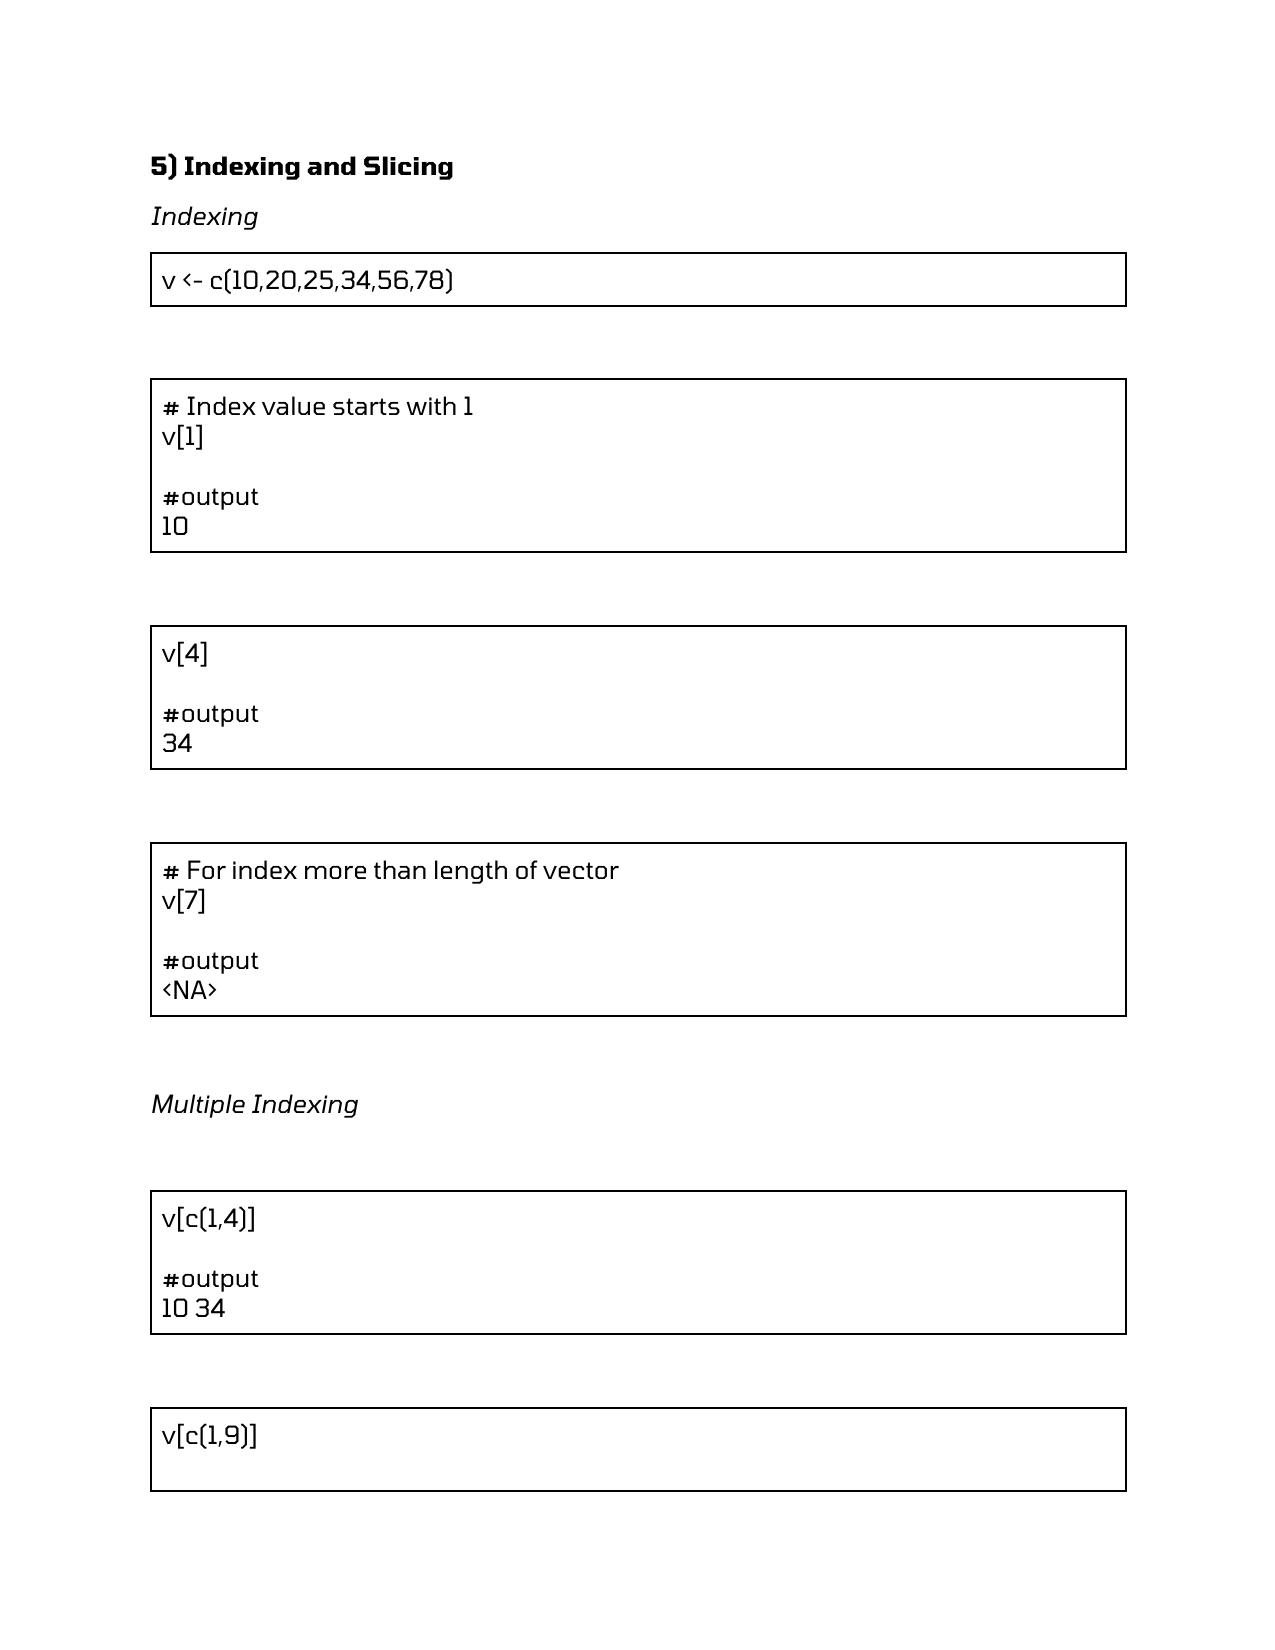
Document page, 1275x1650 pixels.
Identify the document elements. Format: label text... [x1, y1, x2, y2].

table_header v[c(1,4)] #output 10 34 [152, 1192, 1125, 1333]
table_header # For index more than length of vector v[7] #output <NA> [152, 844, 1125, 1014]
table_header v[4] #output 34 [152, 627, 1125, 768]
text Indexing [150, 201, 1125, 231]
text Multiple Indexing [150, 1088, 1125, 1118]
table_header # Index value starts with 1 v[1] #output 10 [152, 380, 1125, 551]
table_header v <- c(10,20,25,34,56,78) [152, 254, 1125, 304]
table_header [152, 1409, 1125, 1489]
text 5) Indexing and Slicing [150, 150, 1125, 180]
